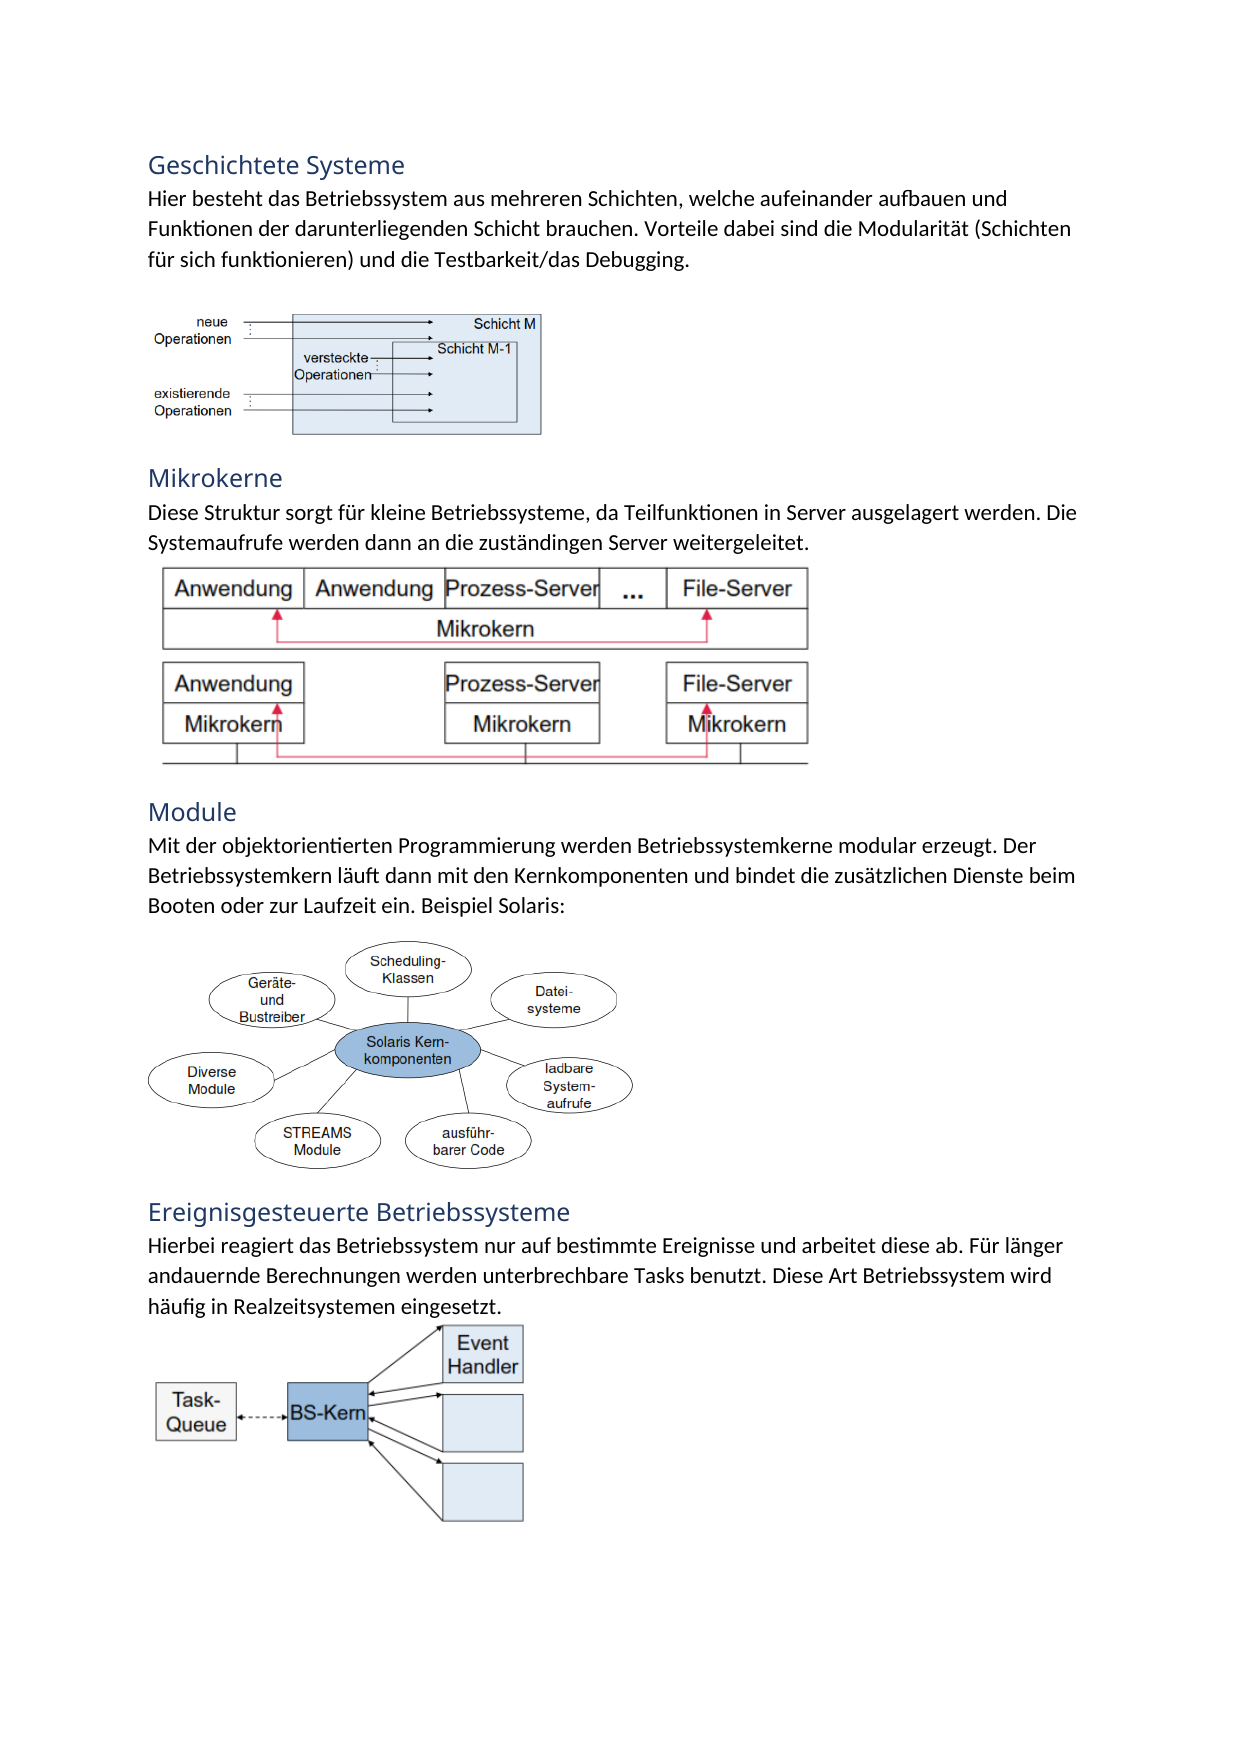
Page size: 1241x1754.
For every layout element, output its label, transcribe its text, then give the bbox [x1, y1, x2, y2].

subtitle Ereignisgesteuerte Betriebssysteme [148, 1195, 1093, 1229]
text Mit der objektorientierten Programmierung werden Betriebssystemkerne modular erzeugt. Der Betriebssystemkern läuft dann mit den Kernkomponenten und bindet die zusätzlichen Dienste beim Booten oder zur Laufzeit ein. Beispiel Solaris: [148, 831, 1093, 920]
text Hier besteht das Betriebssystem aus mehreren Schichten, welche aufeinander aufbauen und Funktionen der darunterliegenden Schicht brauchen. Vorteile dabei sind die Modularität (Schichten für sich funktionieren) und die Testbarkeit/das Debugging. [148, 184, 1093, 273]
subtitle Mikrokerne [148, 461, 1093, 495]
picture [147, 938, 635, 1176]
subtitle Geschichtete Systeme [148, 148, 1093, 182]
picture [147, 558, 816, 776]
subtitle Module [148, 794, 1093, 828]
picture [147, 291, 554, 442]
picture [147, 1322, 529, 1525]
